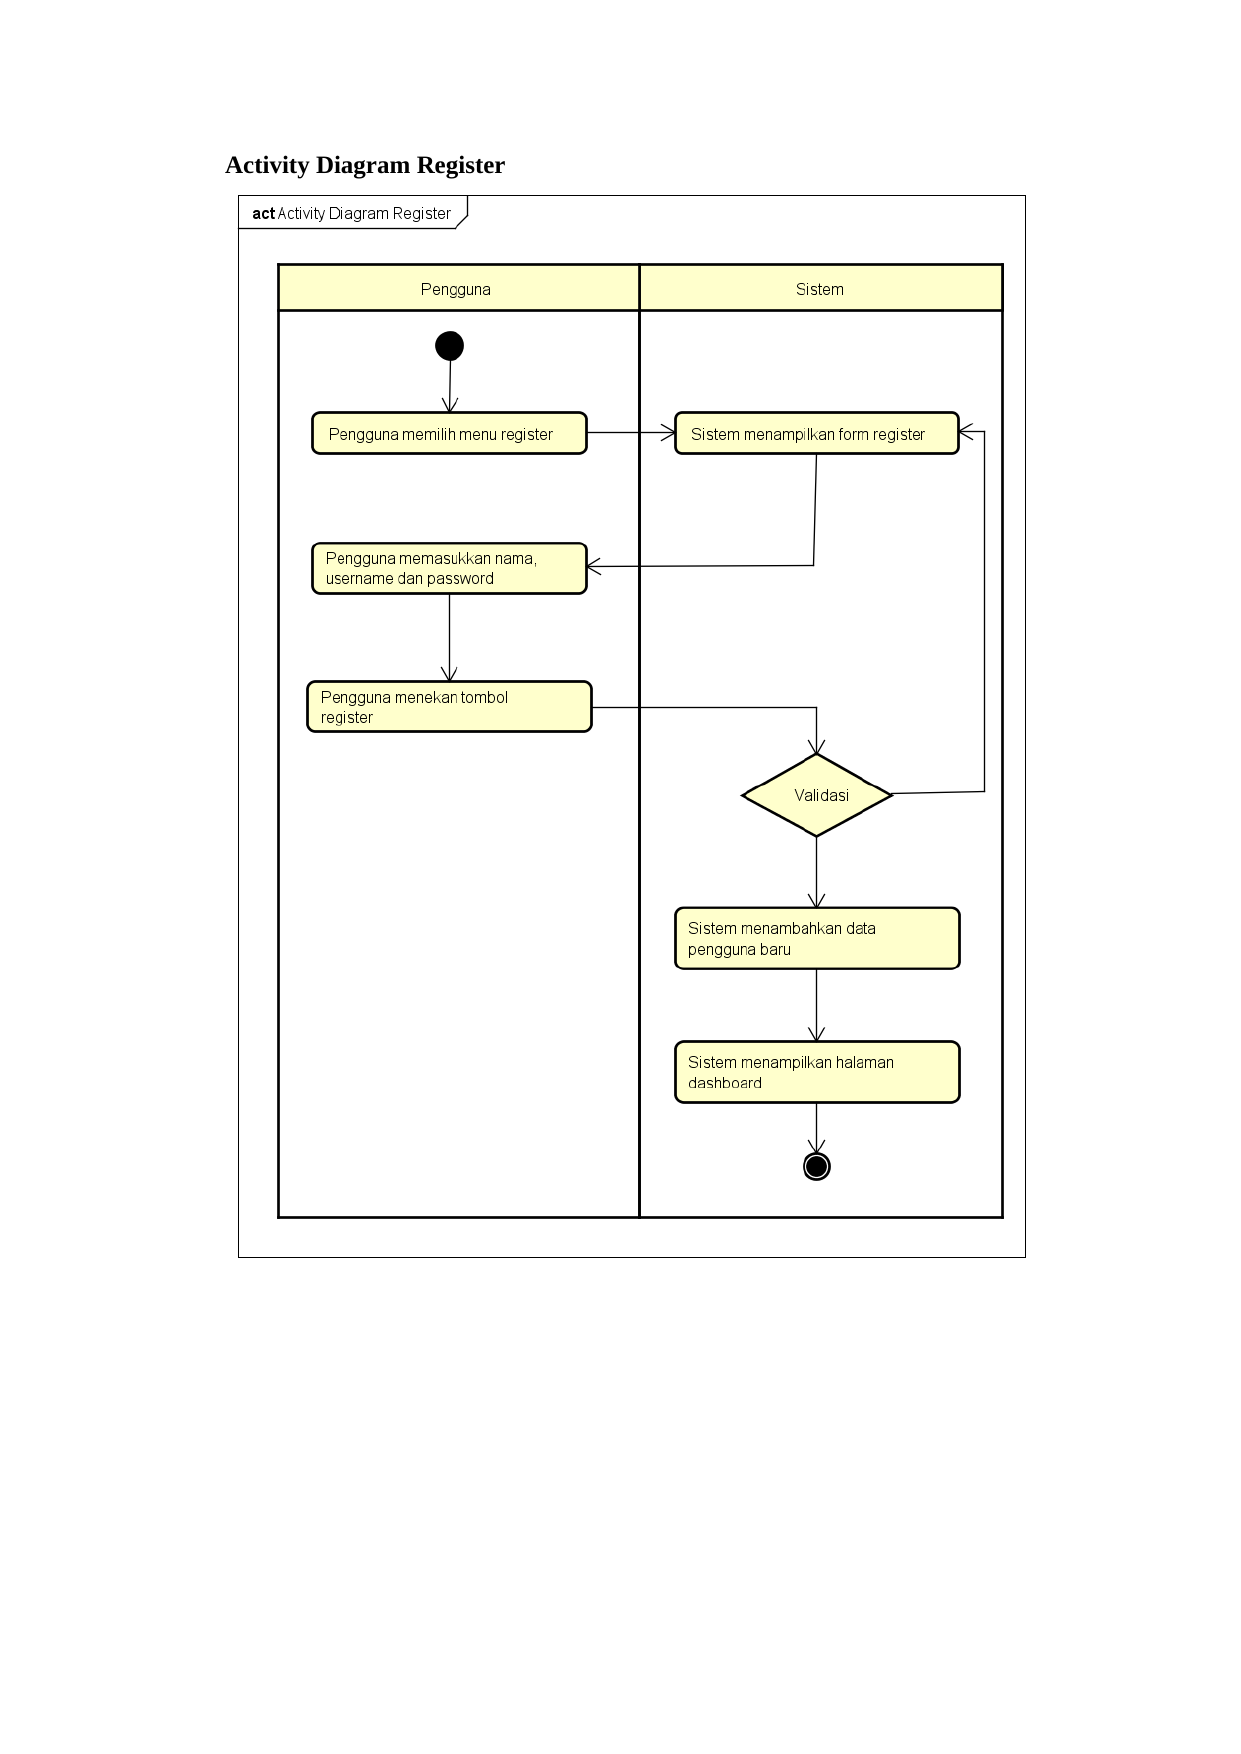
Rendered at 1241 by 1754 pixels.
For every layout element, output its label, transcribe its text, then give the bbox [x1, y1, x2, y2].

picture [225, 183, 1037, 1269]
list Activity Diagram Register [225, 150, 1090, 179]
